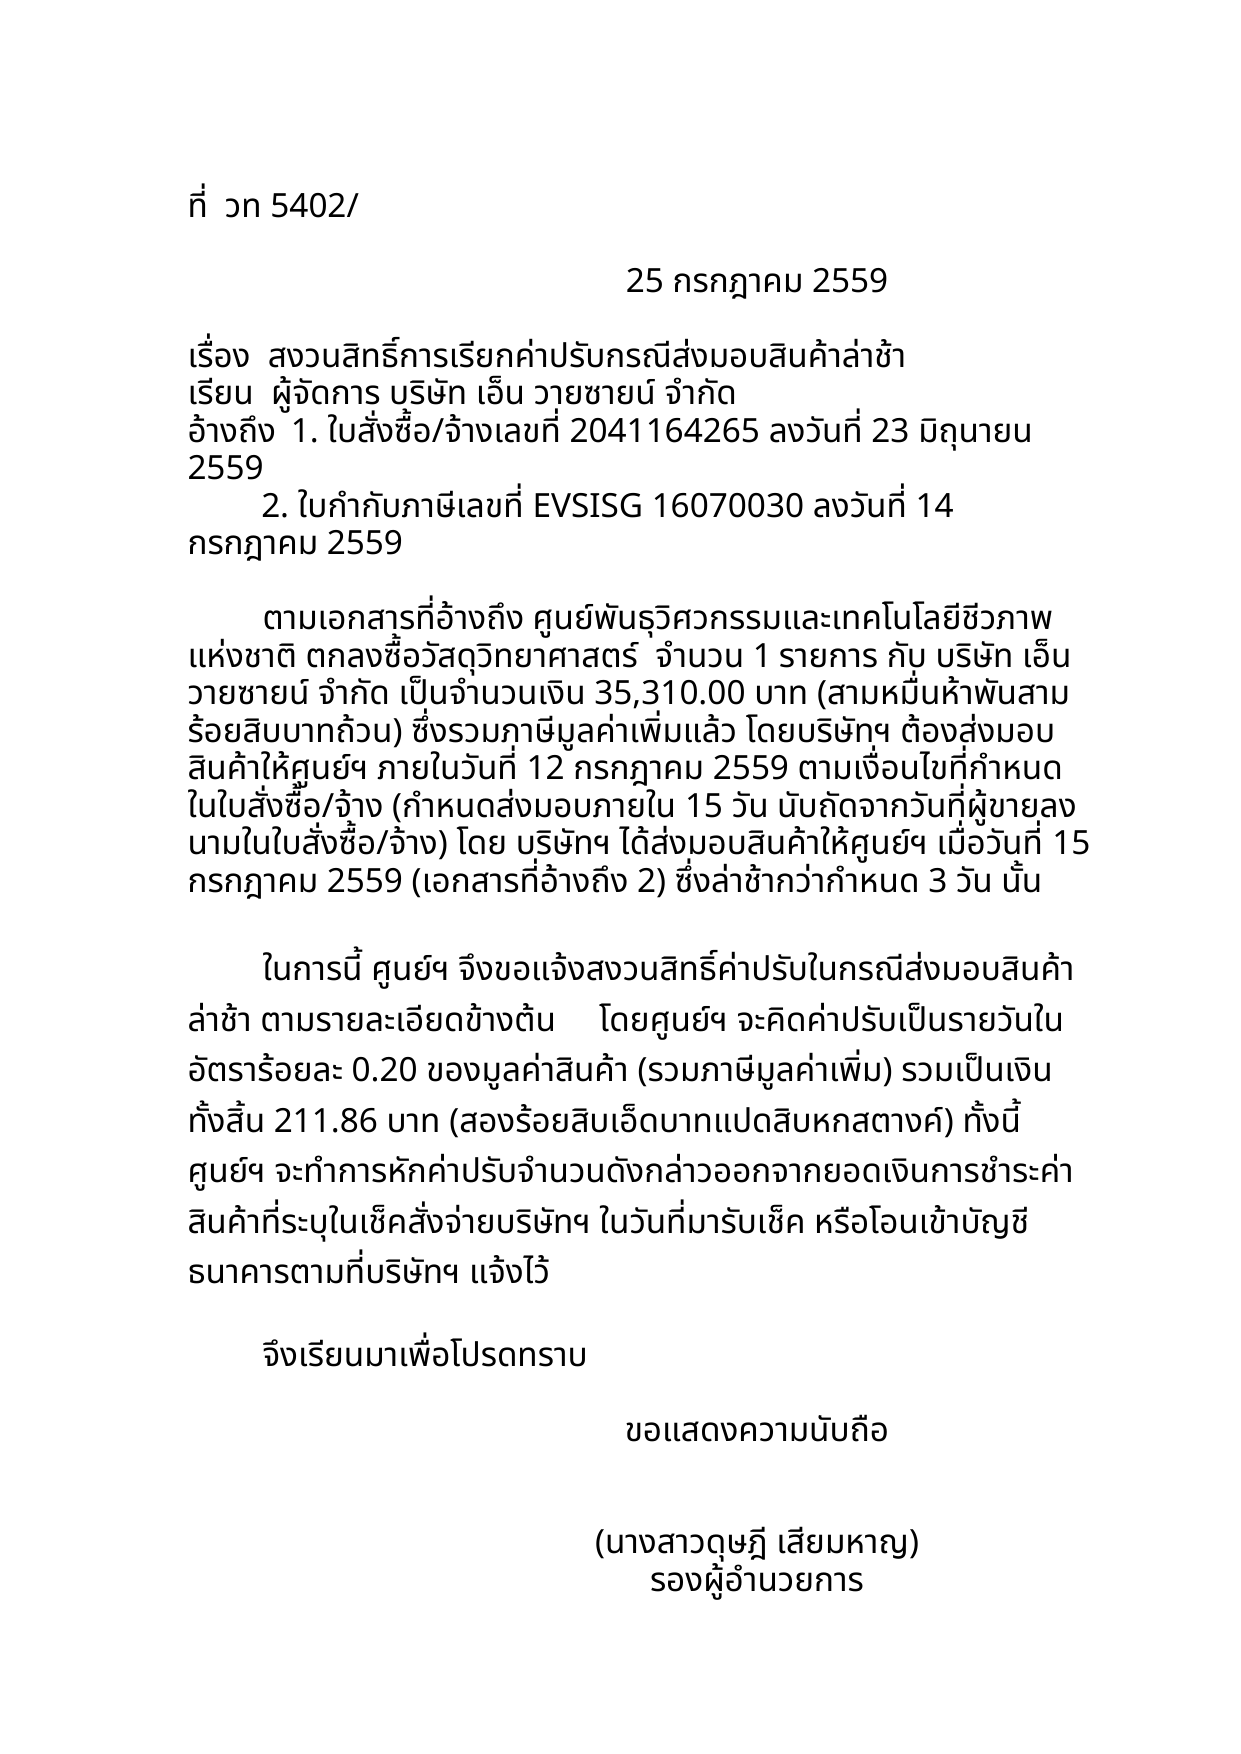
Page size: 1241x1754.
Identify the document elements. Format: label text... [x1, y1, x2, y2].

text เรียน ผู้จัดการ บริษัท เอ็น วายซายน์ จำกัด [187, 375, 1090, 412]
text อ้างถึง 1. ใบสั่งซื้อ/จ้างเลขที่ 2041164265 ลงวันที่ 23 มิถุนายน 2559 [187, 412, 1090, 487]
text ในการนี้ ศูนย์ฯ จึงขอแจ้งสงวนสิทธิ์ค่าปรับในกรณีส่งมอบสินค้าล่าช้า ตามรายละเอียดข้างต้น โดยศูนย์ฯ จะคิดค่าปรับเป็นรายวันในอัตราร้อยละ 0.20 ของมูลค่าสินค้า (รวมภาษีมูลค่าเพิ่ม) รวมเป็นเงินทั้งสิ้น 211.86 บาท (สองร้อยสิบเอ็ดบาทแปดสิบหกสตางค์) ทั้งนี้ ศูนย์ฯ จะทำการหักค่าปรับจำนวนดังกล่าวออกจากยอดเงินการชำระค่าสินค้าที่ระบุในเช็คสั่งจ่ายบริษัทฯ ในวันที่มารับเช็ค หรือโอนเข้าบัญชีธนาคารตามที่บริษัทฯ แจ้งไว้ [187, 945, 1090, 1298]
text 2. ใบกำกับภาษีเลขที่ EVSISG 16070030 ลงวันที่ 14 กรกฎาคม 2559 [187, 487, 1090, 562]
text ขอแสดงความนับถือ [423, 1411, 1090, 1448]
text ตามเอกสารที่อ้างถึง ศูนย์พันธุวิศวกรรมและเทคโนโลยีชีวภาพแห่งชาติ ตกลงซื้อวัสดุวิทยาศาสตร์ จำนวน 1 รายการ กับ บริษัท เอ็นวายซายน์ จำกัด เป็นจำนวนเงิน 35,310.00 บาท (สามหมื่นห้าพันสามร้อยสิบบาทถ้วน) ซึ่งรวมภาษีมูลค่าเพิ่มแล้ว โดยบริษัทฯ ต้องส่งมอบสินค้าให้ศูนย์ฯ ภายในวันที่ 12 กรกฎาคม 2559 ตามเงื่อนไขที่กำหนดในใบสั่งซื้อ/จ้าง (กำหนดส่งมอบภายใน 15 วัน นับถัดจากวันที่ผู้ขายลงนามในใบสั่งซื้อ/จ้าง) โดย บริษัทฯ ได้ส่งมอบสินค้าให้ศูนย์ฯ เมื่อวันที่ 15 กรกฎาคม 2559 (เอกสารที่อ้างถึง 2) ซึ่งล่าช้ากว่ากำหนด 3 วัน นั้น [187, 600, 1090, 900]
text 25 กรกฎาคม 2559 [423, 262, 1090, 300]
text ที่ วท 5402/ [187, 187, 1090, 225]
text รองผู้อำนวยการ [423, 1561, 1090, 1598]
text เรื่อง สงวนสิทธิ์การเรียกค่าปรับกรณีส่งมอบสินค้าล่าช้า [187, 337, 1090, 375]
text (นางสาวดุษฎี เสียมหาญ) [423, 1523, 1090, 1561]
text จึงเรียนมาเพื่อโปรดทราบ [187, 1336, 1090, 1373]
